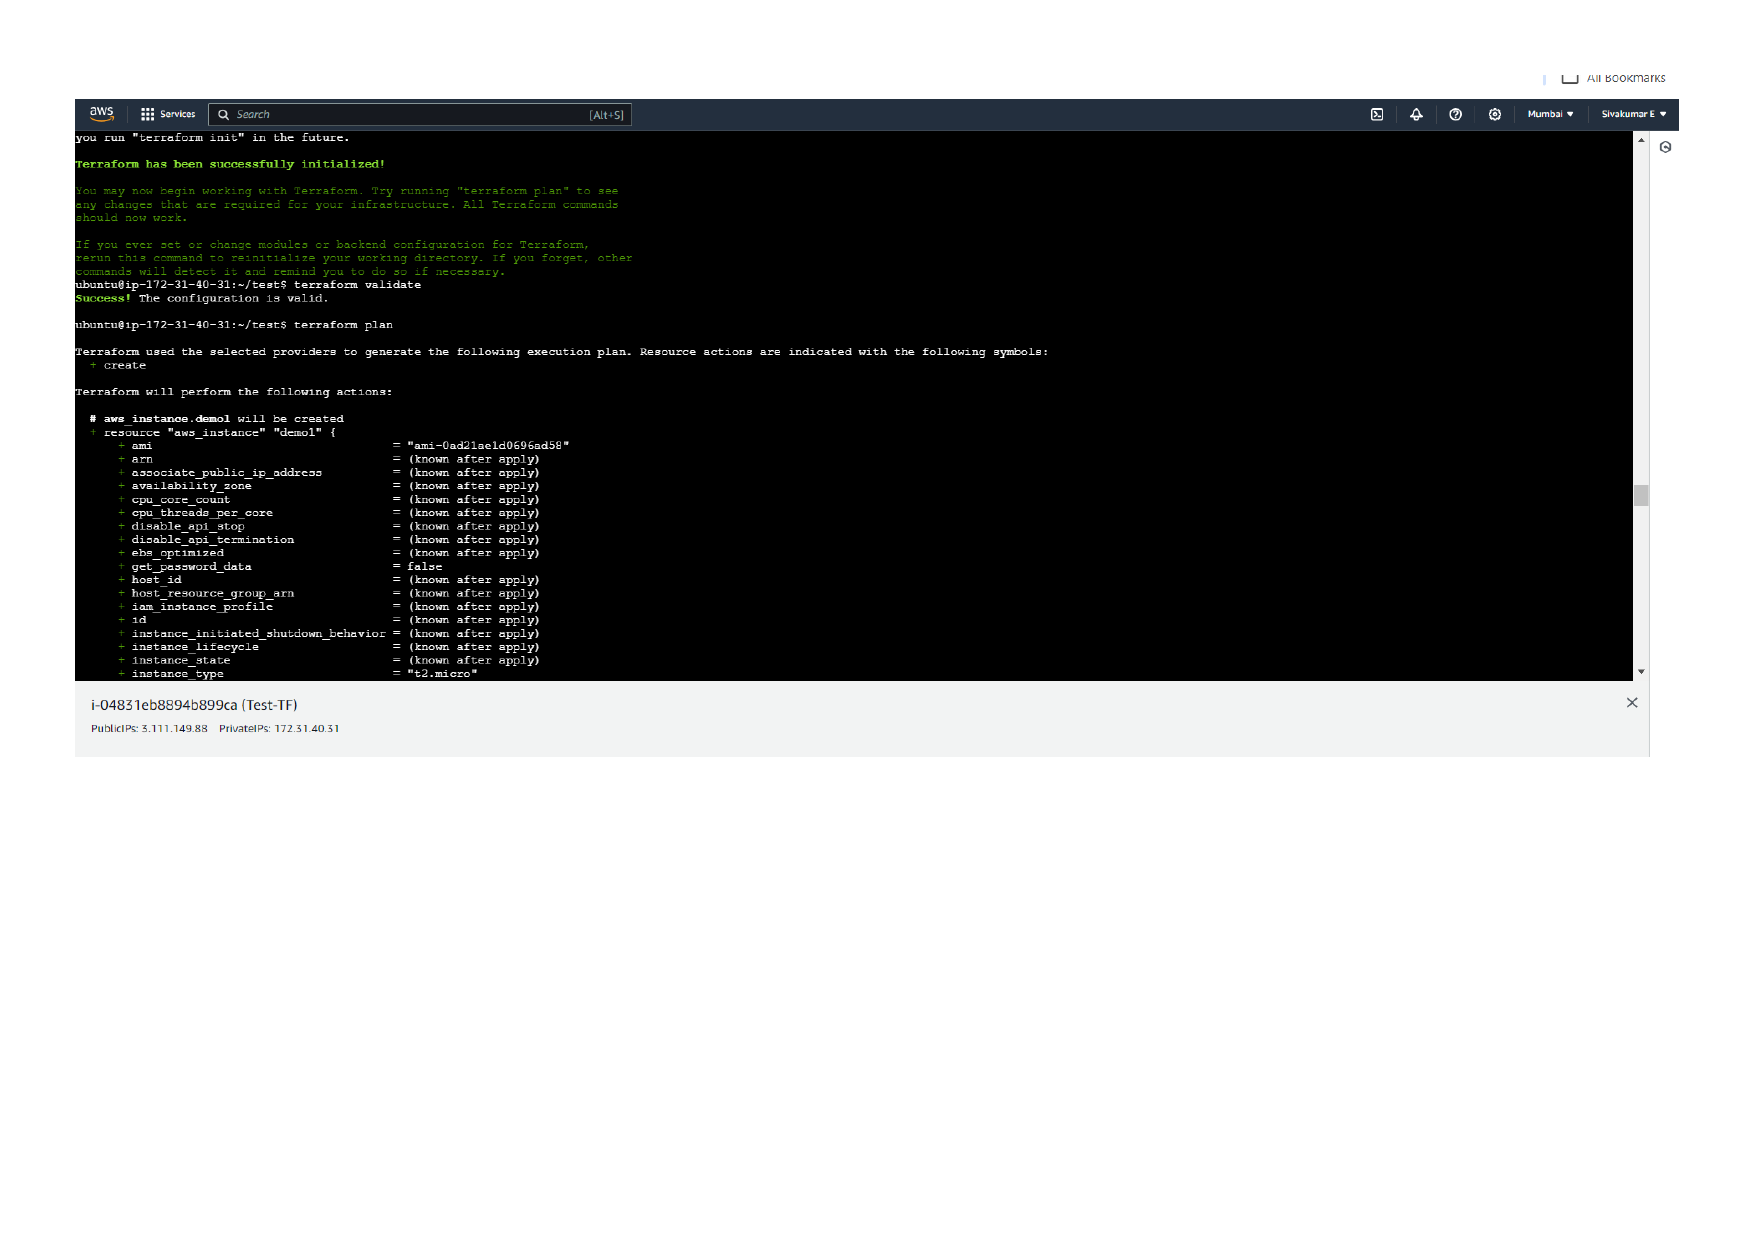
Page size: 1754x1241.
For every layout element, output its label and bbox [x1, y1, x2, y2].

picture [75, 75, 1679, 757]
